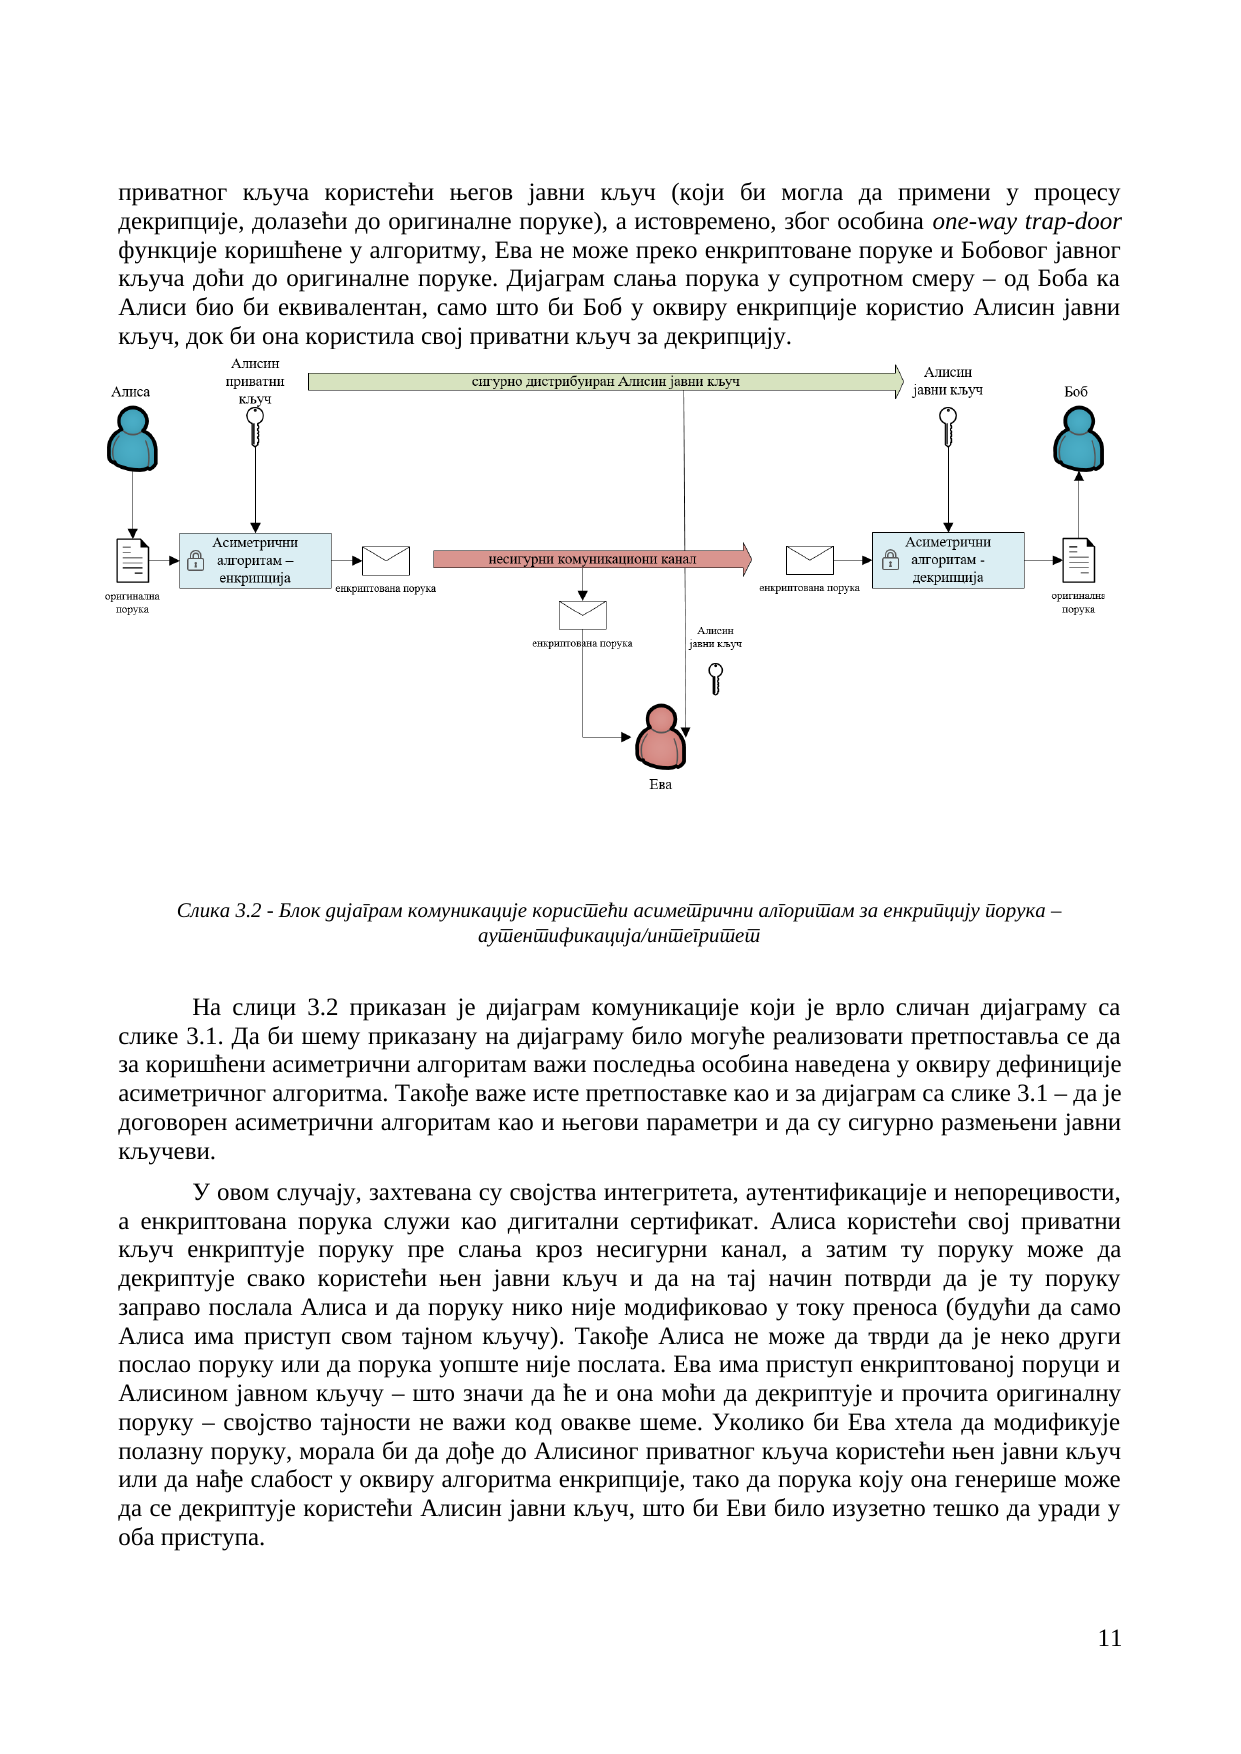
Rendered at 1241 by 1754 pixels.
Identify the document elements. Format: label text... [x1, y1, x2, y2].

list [118, 177, 1122, 350]
text У овом случају, захтевана су својства интегритета, аутентификације и непорецивости, а енкриптована порука служи као дигитални сертификат. Алиса користећи свој приватни кључ енкриптује поруку пре слања кроз несигурни канал, а затим ту поруку може да декриптује свако користећи њен јавни кључ и да на тај начин потврди да је ту поруку заправо послала Алиса и да поруку нико није модификовао у току преноса (будући да само Алиса има приступ свом тајном кључу). Такође Алиса не може да тврди да је неко други послао поруку или да порука уопште није послата. Ева има приступ енкриптованој поруци и Алисином јавном кључу – што значи да ће и она моћи да декриптује и прочита оригиналну поруку – својство тајности не важи код овакве шеме. Уколико би Ева хтела да модификује полазну поруку, морала би да дође до Алисиног приватног кључа користећи њен јавни кључ или да нађе слабост у оквиру алгоритма енкрипције, тако да порука коју она генерише може да се декриптује користећи Алисин јавни кључ, што би Еви било изузетно тешко да уради у оба приступа. [118, 1073, 1122, 1446]
text На слици 3.2 приказан је дијаграм комуникације који је врло сличан дијаграму са слике 3.1. Да би шему приказану на дијаграму било могуће реализовати претпоставља се да за коришћени асиметрични алгоритам важи последња особина наведена у оквиру дефиниције асиметричног алгоритма. Такође важе исте претпоставке као и за дијаграм са слике 3.1 – да је договорен асиметрични алгоритам као и његови параметри и да су сигурно размењени јавни кључеви. [118, 888, 1122, 1060]
picture [104, 349, 1103, 790]
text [118, 1459, 1122, 1545]
text Слика 3.2 - Блок дијаграм комуникације користећи асиметрични алгоритам за енкрипцију порука – аутентификација/интегритет [118, 457, 1122, 842]
